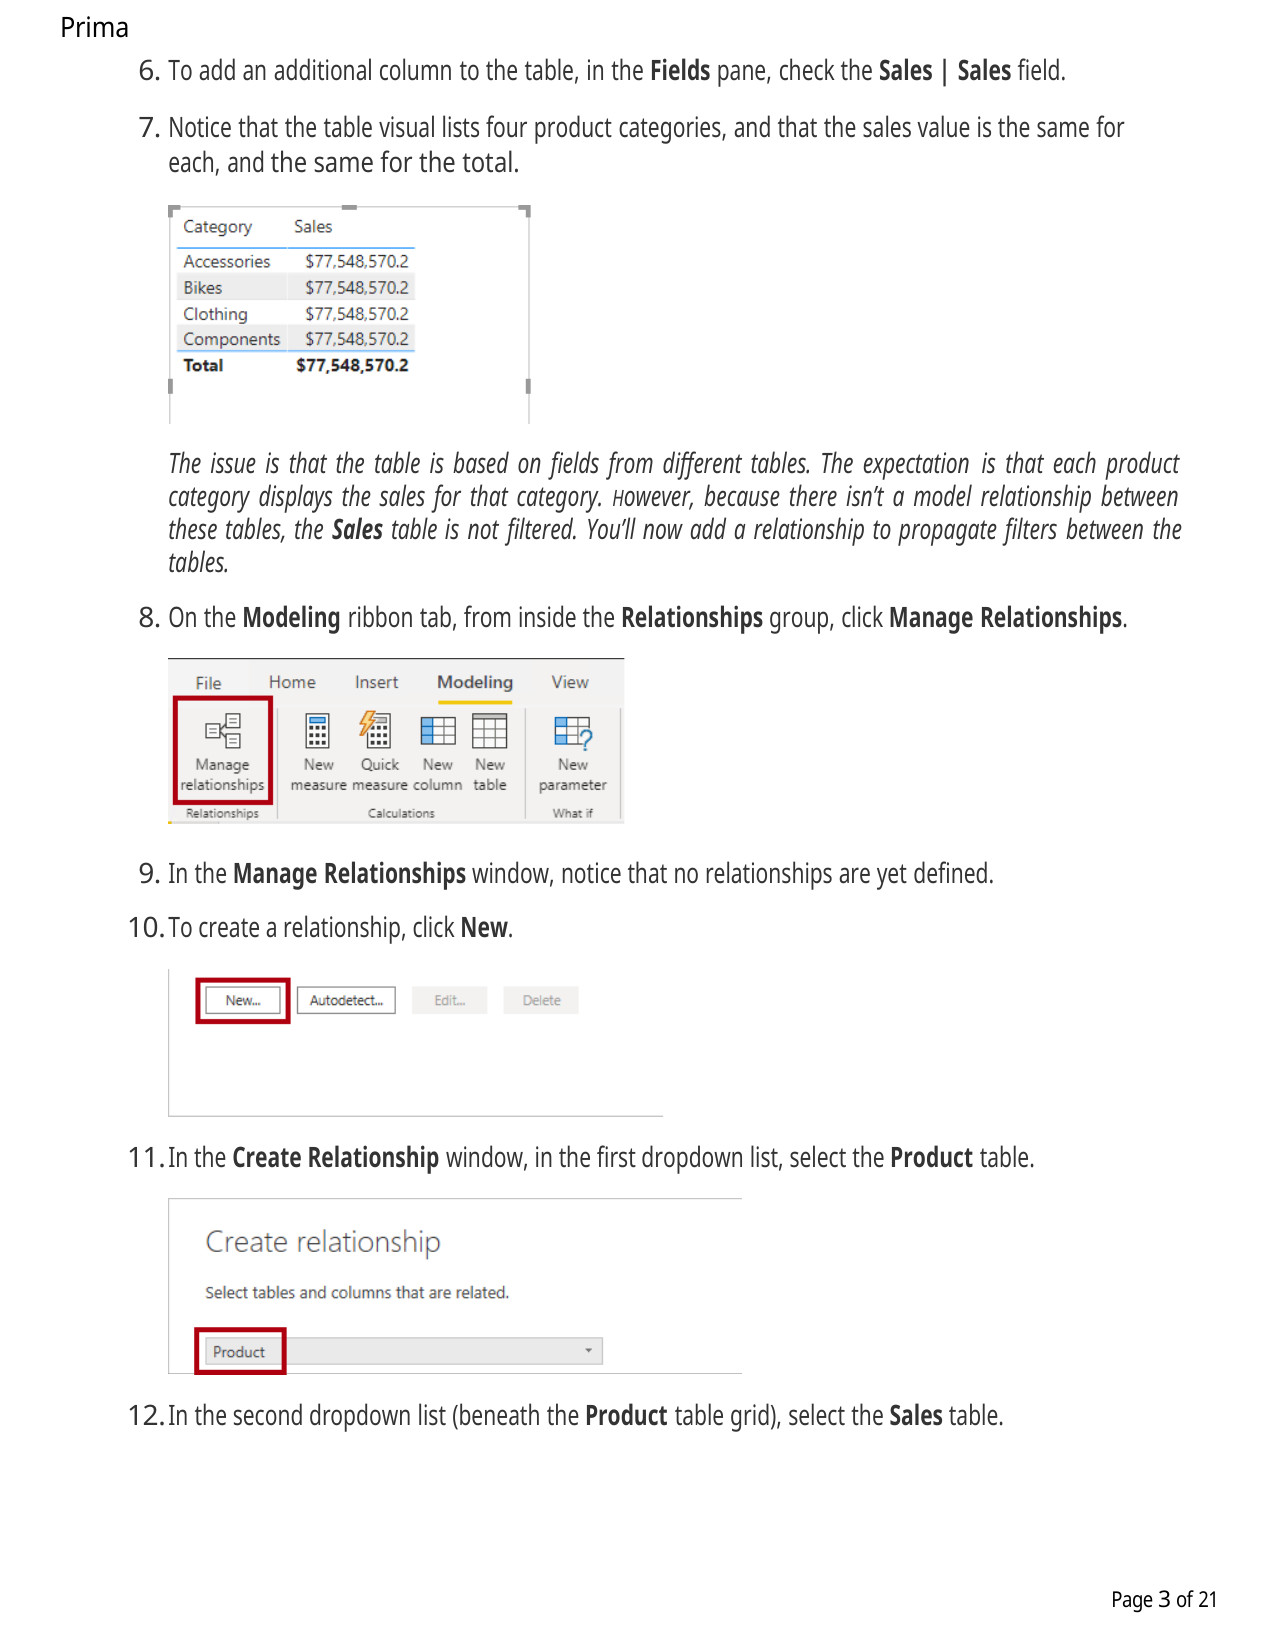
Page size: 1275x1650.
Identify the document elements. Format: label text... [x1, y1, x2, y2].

picture [168, 969, 664, 1117]
picture [168, 658, 625, 824]
list In the Manage Relationships window, notice that no relationships are yet defined. [138, 853, 1202, 891]
list To create a relationship, click New. [127, 908, 1202, 946]
list To add an additional column to the table, in the Fields pane, check the Sales | Sales field. [138, 50, 1202, 88]
picture [168, 205, 531, 424]
text The issue is that the table is based on fields from different tables. The expectation is that each product category displays the sales for that category. however, because there isn’t a model relationship between these tables, the Sales table is not filtered. You’ll now add a relationship to propagate filters between the tables. [168, 228, 1183, 580]
list On the Modeling ribbon tab, from inside the Relationships group, click Manage Relationships. [138, 597, 1202, 636]
picture [168, 1198, 742, 1375]
list Notice that the table visual lists four product categories, and that the sales value is the same for each, and the same for the total. [138, 108, 1180, 181]
